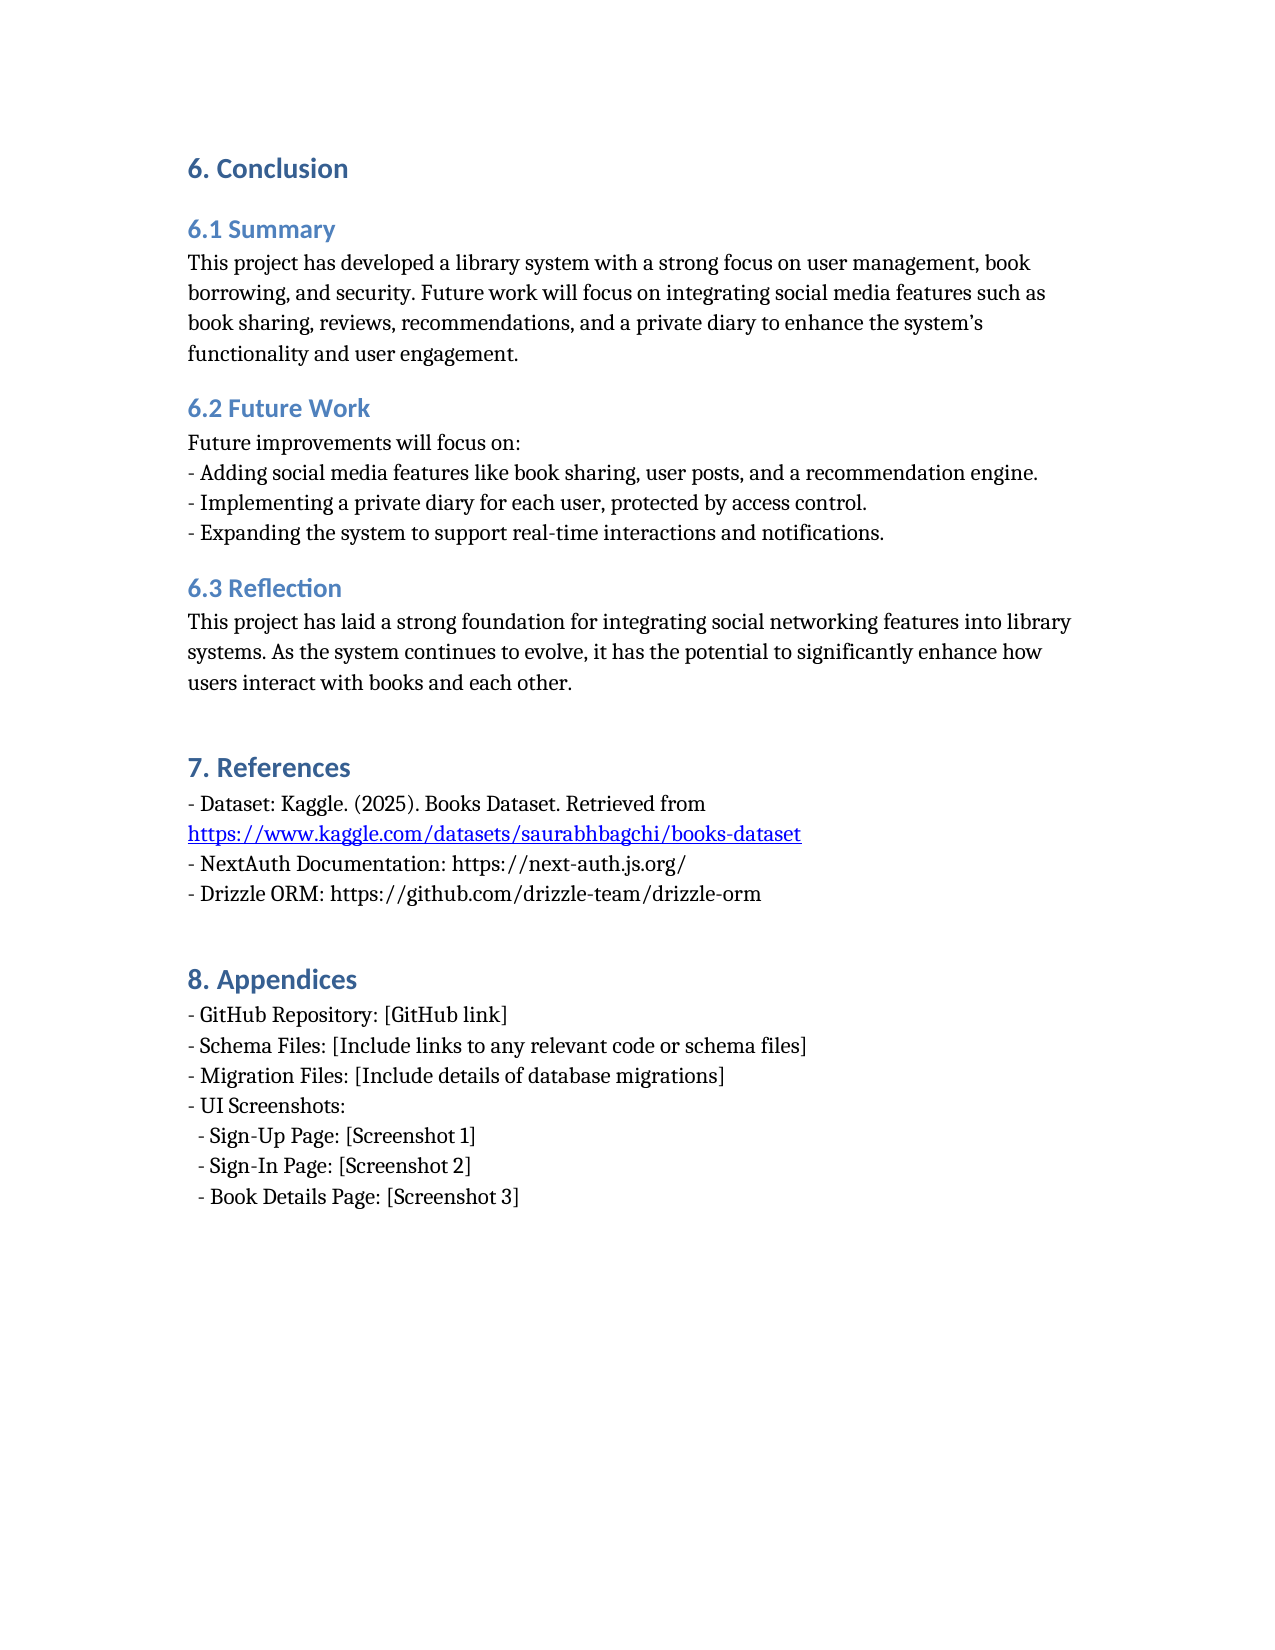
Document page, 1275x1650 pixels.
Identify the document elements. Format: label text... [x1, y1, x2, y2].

text This project has laid a strong foundation for integrating social networking features into library systems. As the system continues to evolve, it has the potential to significantly enhance how users interact with books and each other. [187, 609, 1087, 696]
subtitle 6. Conclusion [187, 150, 1087, 186]
text - Dataset: Kaggle. (2025). Books Dataset. Retrieved from https://www.kaggle.com/datasets/saurabhbagchi/books-dataset - NextAuth Documentation: https://next-auth.js.org/ - Drizzle ORM: https://github.com/drizzle-team/drizzle-orm [187, 790, 1087, 907]
text - GitHub Repository: [GitHub link] - Schema Files: [Include links to any relevant code or schema files] - Migration Files: [Include details of database migrations] - UI Screenshots: - Sign-Up Page: [Screenshot 1] - Sign-In Page: [Screenshot 2] - Book Details Page: [Screenshot 3] [187, 1002, 1087, 1210]
text This project has developed a library system with a strong focus on user management, book borrowing, and security. Future work will focus on integrating social media features such as book sharing, reviews, recommendations, and a private diary to enhance the system’s functionality and user engagement. [187, 250, 1087, 367]
subtitle 6.1 Summary [187, 212, 1087, 245]
subtitle 8. Appendices [187, 961, 1087, 997]
subtitle 6.3 Reflection [187, 571, 1087, 604]
subtitle 7. References [187, 749, 1087, 785]
text Future improvements will focus on: - Adding social media features like book sharing, user posts, and a recommendation engine. - Implementing a private diary for each user, protected by access control. - Expanding the system to support real-time interactions and notifications. [187, 429, 1087, 546]
subtitle 6.2 Future Work [187, 391, 1087, 424]
